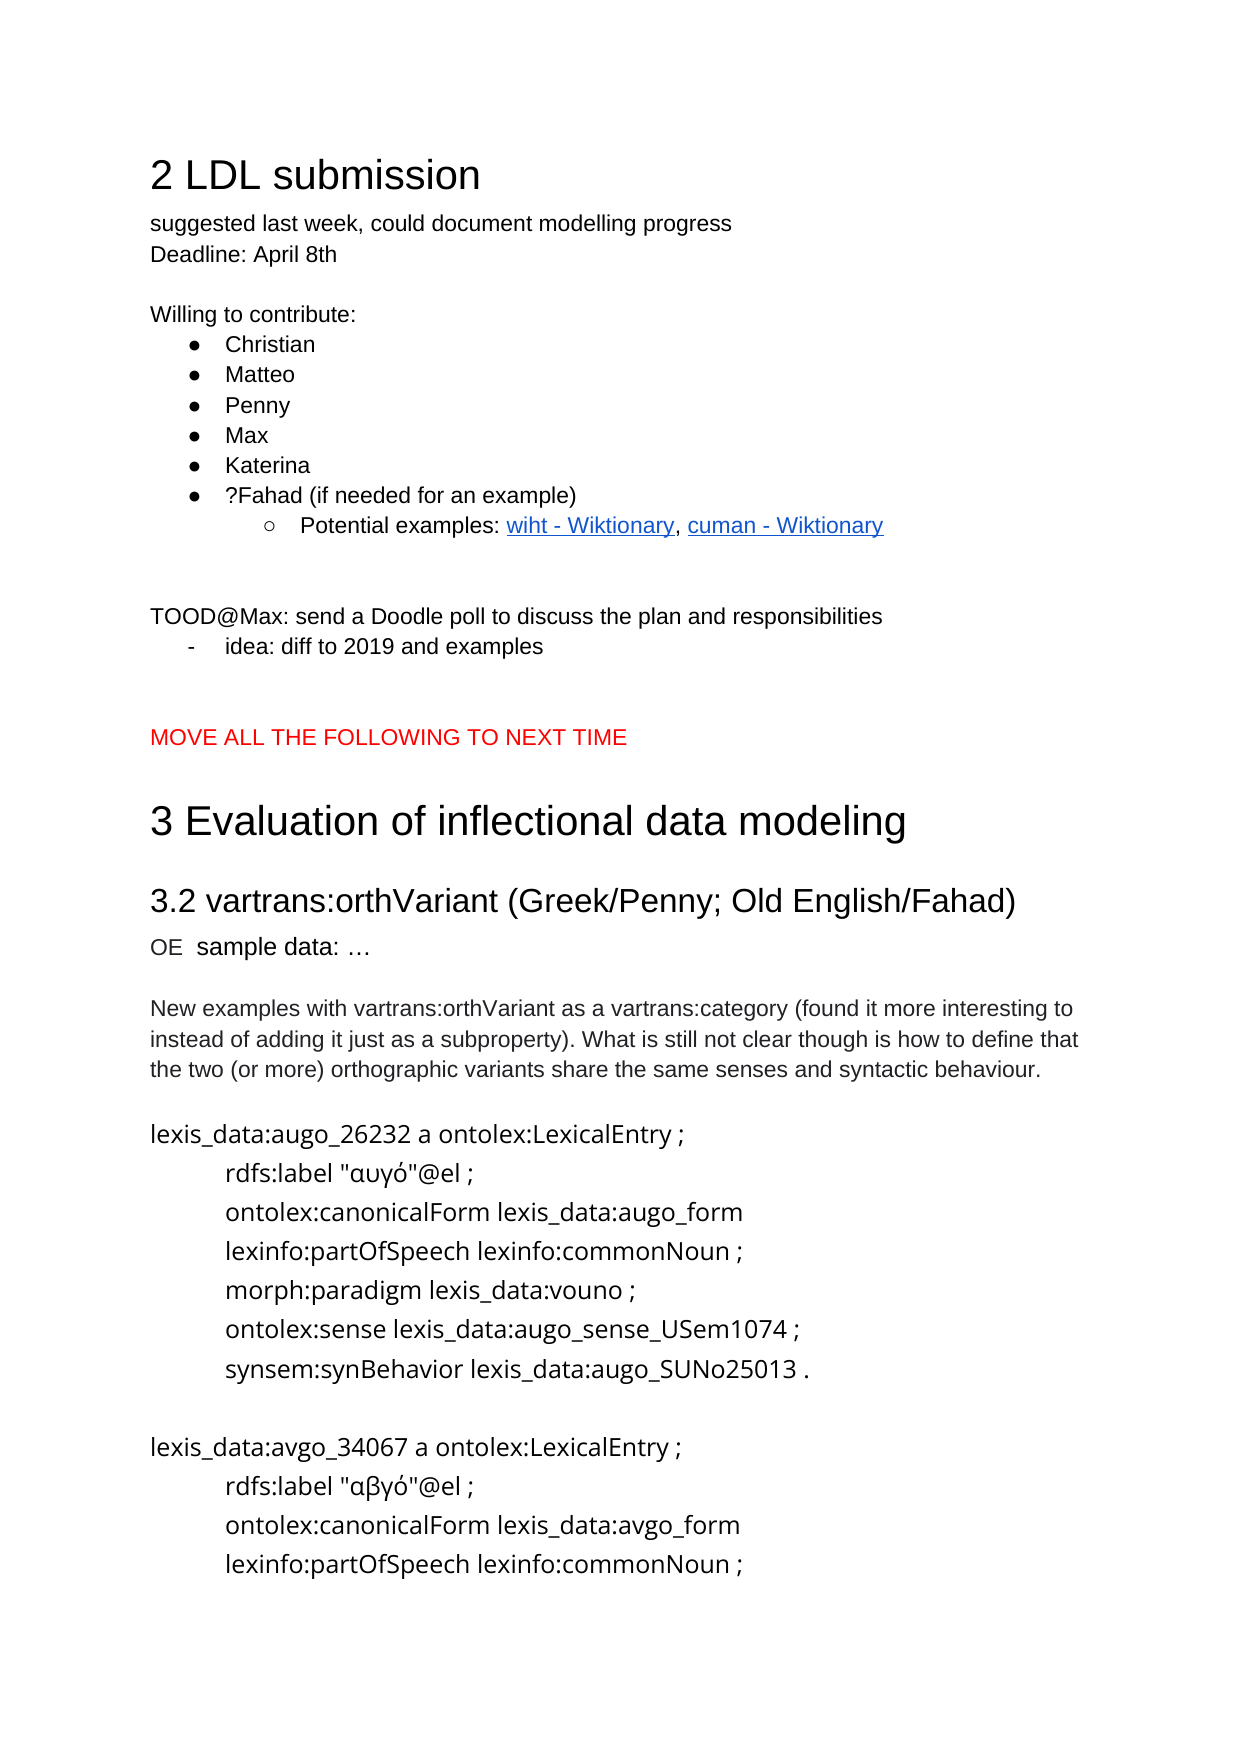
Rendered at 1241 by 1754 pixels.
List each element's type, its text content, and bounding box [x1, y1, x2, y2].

text lexinfo:partOfSpeech lexinfo:commonNoun ; [150, 1547, 1090, 1581]
list Katerina [187, 452, 1090, 478]
list Christian [187, 331, 1090, 358]
text ontolex:canonicalForm lexis_data:augo_form [150, 1194, 1090, 1229]
text rdfs:label "αυγό"@el ; [150, 1155, 1090, 1189]
text MOVE ALL THE FOLLOWING TO NEXT TIME [150, 724, 1090, 750]
text lexis_data:avgo_34067 a ontolex:LexicalEntry ; [150, 1429, 1090, 1464]
text OE sample data: … [150, 932, 1090, 961]
list Potential examples: wiht - Wiktionary, cuman - Wiktionary [262, 512, 1090, 539]
text morph:paradigm lexis_data:vouno ; [150, 1273, 1090, 1307]
text Willing to contribute: [150, 301, 1090, 327]
text ontolex:canonicalForm lexis_data:avgo_form [150, 1508, 1090, 1542]
text Deadline: April 8th [150, 241, 1090, 267]
subtitle 2 LDL submission [150, 150, 1090, 198]
list idea: diff to 2019 and examples [187, 633, 1090, 660]
list Matteo [187, 361, 1090, 388]
text ontolex:sense lexis_data:augo_sense_USem1074 ; [150, 1312, 1090, 1346]
list Max [187, 422, 1090, 448]
subtitle 3 Evaluation of inflectional data modeling [150, 796, 1090, 844]
text TOOD@Max: send a Doodle poll to discuss the plan and responsibilities [150, 603, 1090, 629]
text synsem:synBehavior lexis_data:augo_SUNo25013 . [150, 1351, 1090, 1385]
list ?Fahad (if needed for an example) [187, 482, 1090, 509]
subtitle 3.2 vartrans:orthVariant (Greek/Penny; Old English/Fahad) [150, 881, 1090, 920]
text lexinfo:partOfSpeech lexinfo:commonNoun ; [150, 1234, 1090, 1268]
text New examples with vartrans:orthVariant as a vartrans:category (found it more interesting to instead of adding it just as a subproperty). What is still not clear though is how to define that the two (or more) orthographic variants share the same senses and syntactic behaviour. [150, 995, 1090, 1082]
text suggested last week, could document modelling progress [150, 210, 1090, 237]
text rdfs:label "αβγό"@el ; [150, 1469, 1090, 1503]
list Penny [187, 392, 1090, 418]
text lexis_data:augo_26232 a ontolex:LexicalEntry ; [150, 1116, 1090, 1150]
